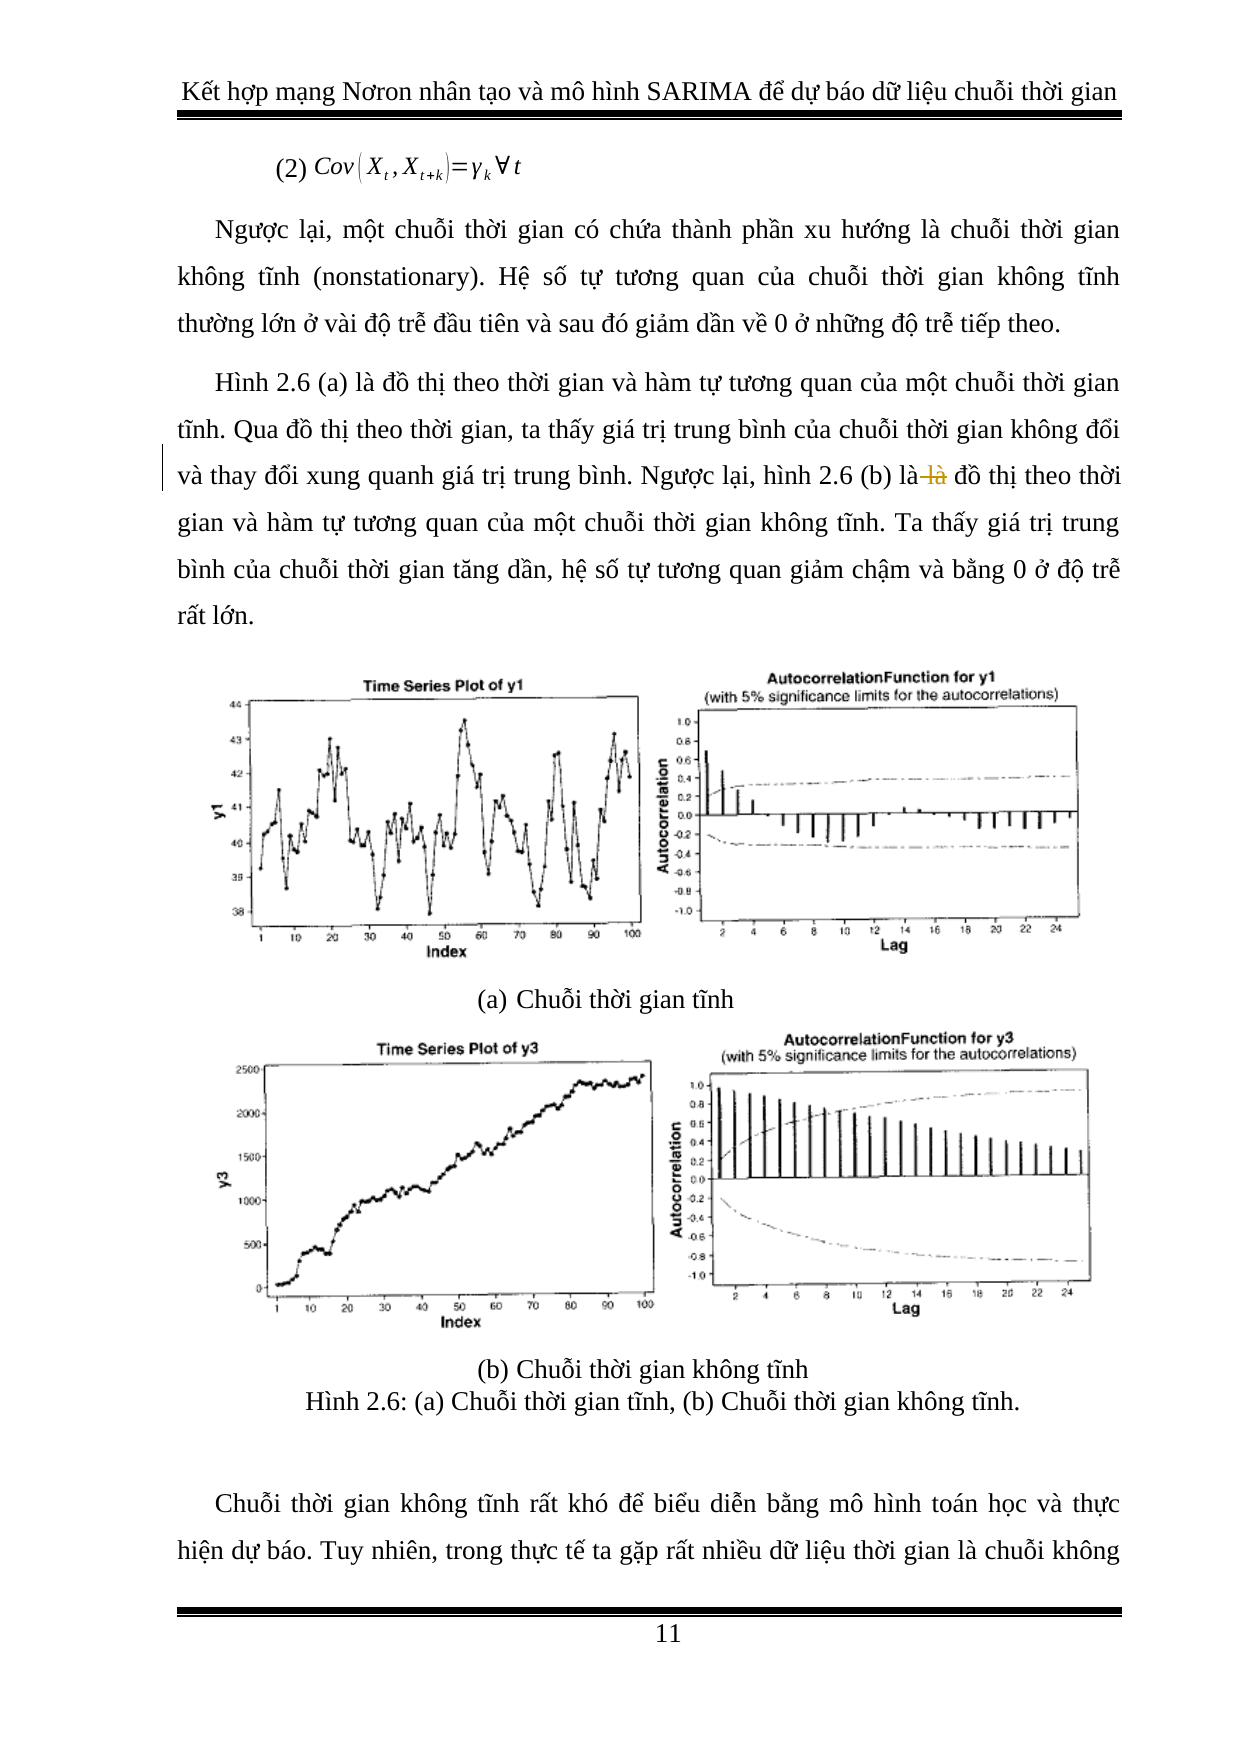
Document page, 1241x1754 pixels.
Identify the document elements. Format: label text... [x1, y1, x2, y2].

text Hình 2.6: (a) Chuỗi thời gian tĩnh, (b) Chuỗi thời gian không tĩnh. [177, 1385, 1122, 1416]
text (2) [177, 151, 1122, 186]
text Hình 2.6 (a) là đồ thị theo thời gian và hàm tự tương quan của một chuỗi thời gian tĩnh. Qua đồ thị theo thời gian, ta thấy giá trị trung bình của chuỗi thời gian không đổi và thay đổi xung quanh giá trị trung bình. Ngược lại, hình 2.6 (b) là đồ thị theo thời gian và hàm tự tương quan của một chuỗi thời gian không tĩnh. Ta thấy giá trị trung bình của chuỗi thời gian tăng dần, hệ số tự tương quan giảm chậm và bằng 0 ở độ trễ rất lớn. [177, 366, 1122, 631]
list Chuỗi thời gian không tĩnh [477, 1353, 1122, 1385]
picture [209, 1027, 1110, 1338]
picture [199, 658, 1100, 968]
list Chuỗi thời gian tĩnh [477, 983, 1122, 1014]
text Ngược lại, một chuỗi thời gian có chứa thành phần xu hướng là chuỗi thời gian không tĩnh (nonstationary). Hệ số tự tương quan của chuỗi thời gian không tĩnh thường lớn ở vài độ trễ đầu tiên và sau đó giảm dần về 0 ở những độ trễ tiếp theo. [177, 213, 1122, 338]
